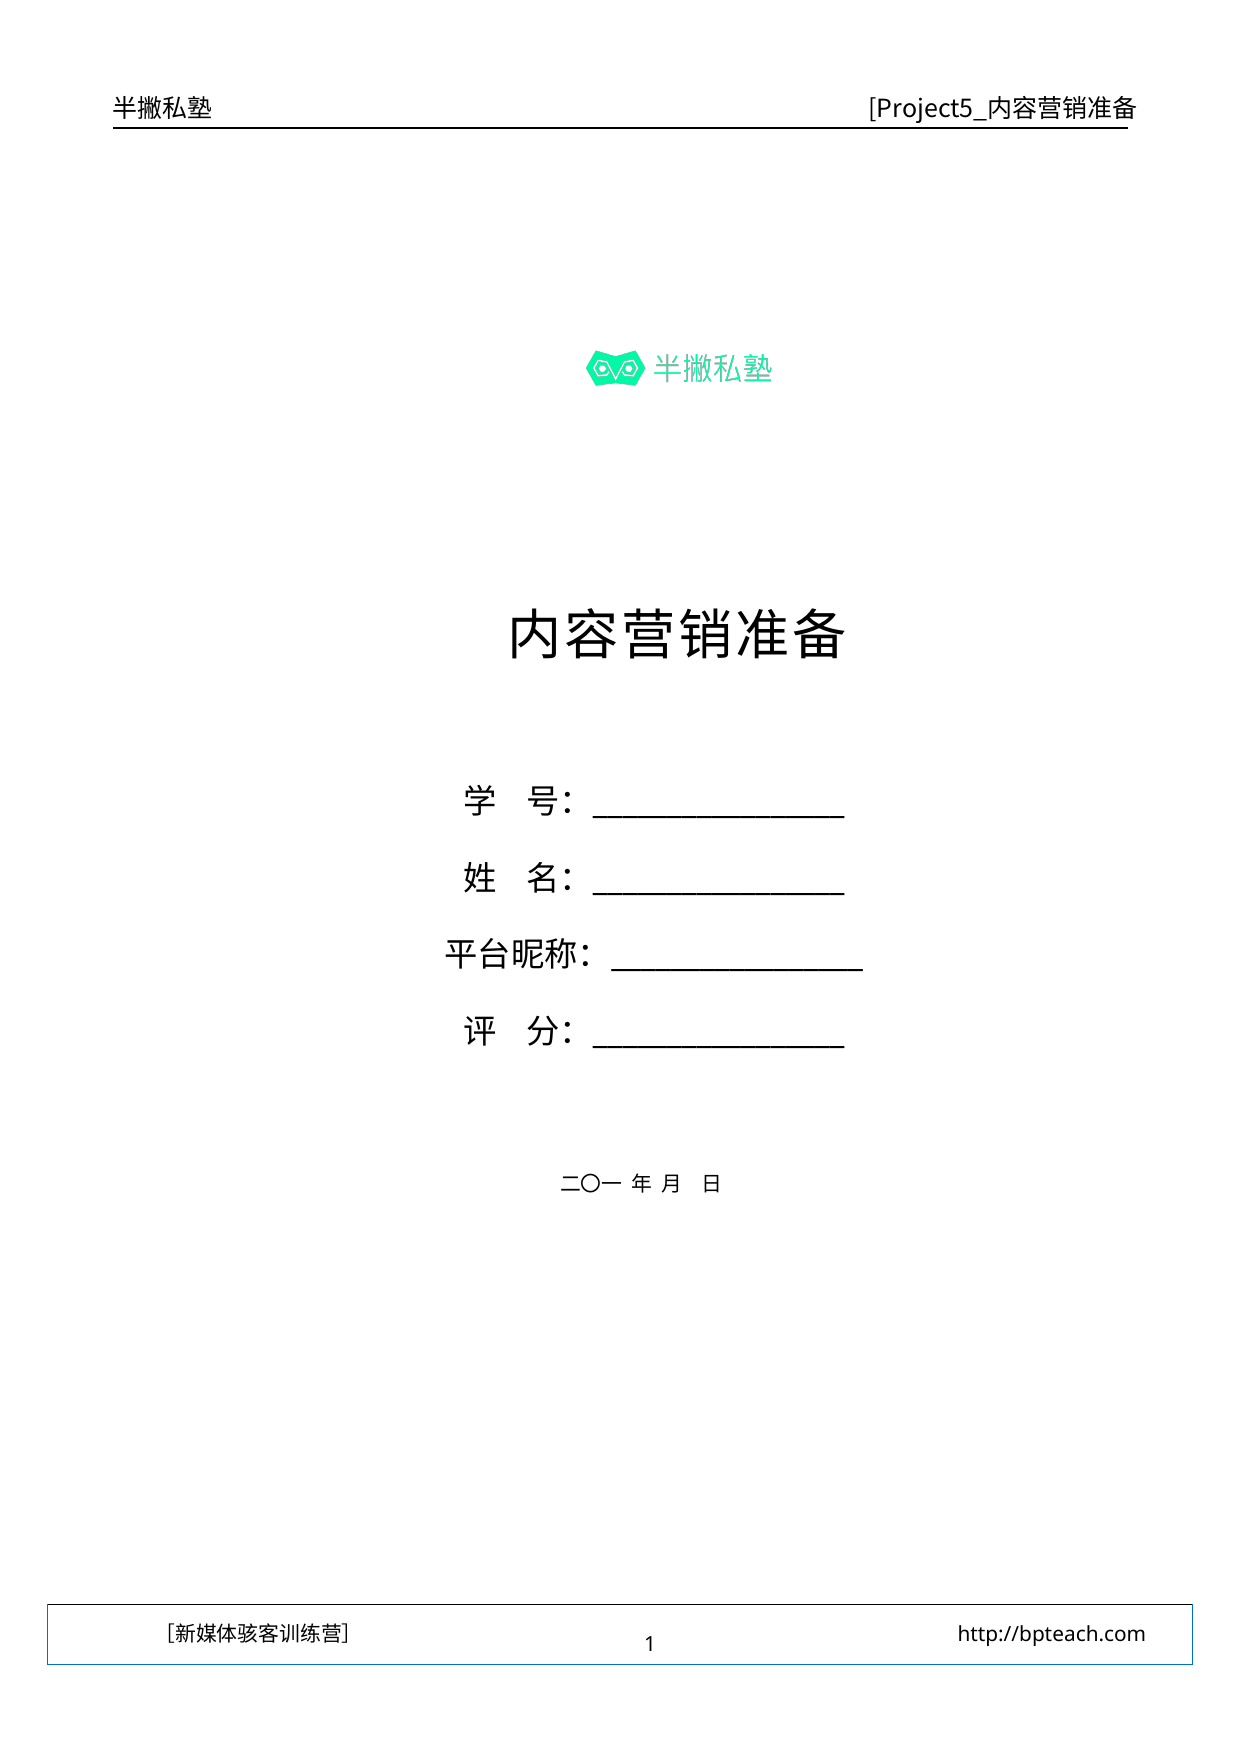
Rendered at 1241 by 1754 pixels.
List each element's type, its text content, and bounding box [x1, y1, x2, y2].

text 内容营销准备 [112, 592, 1128, 670]
text 二〇一 年 月 日 [112, 1167, 1128, 1197]
picture [558, 340, 799, 396]
text 学 号：_________________ [112, 774, 1128, 823]
text 姓 名：_________________ [112, 851, 1128, 900]
text 评 分：_________________ [112, 1005, 1128, 1053]
text 平台昵称：_________________ [112, 928, 1128, 977]
